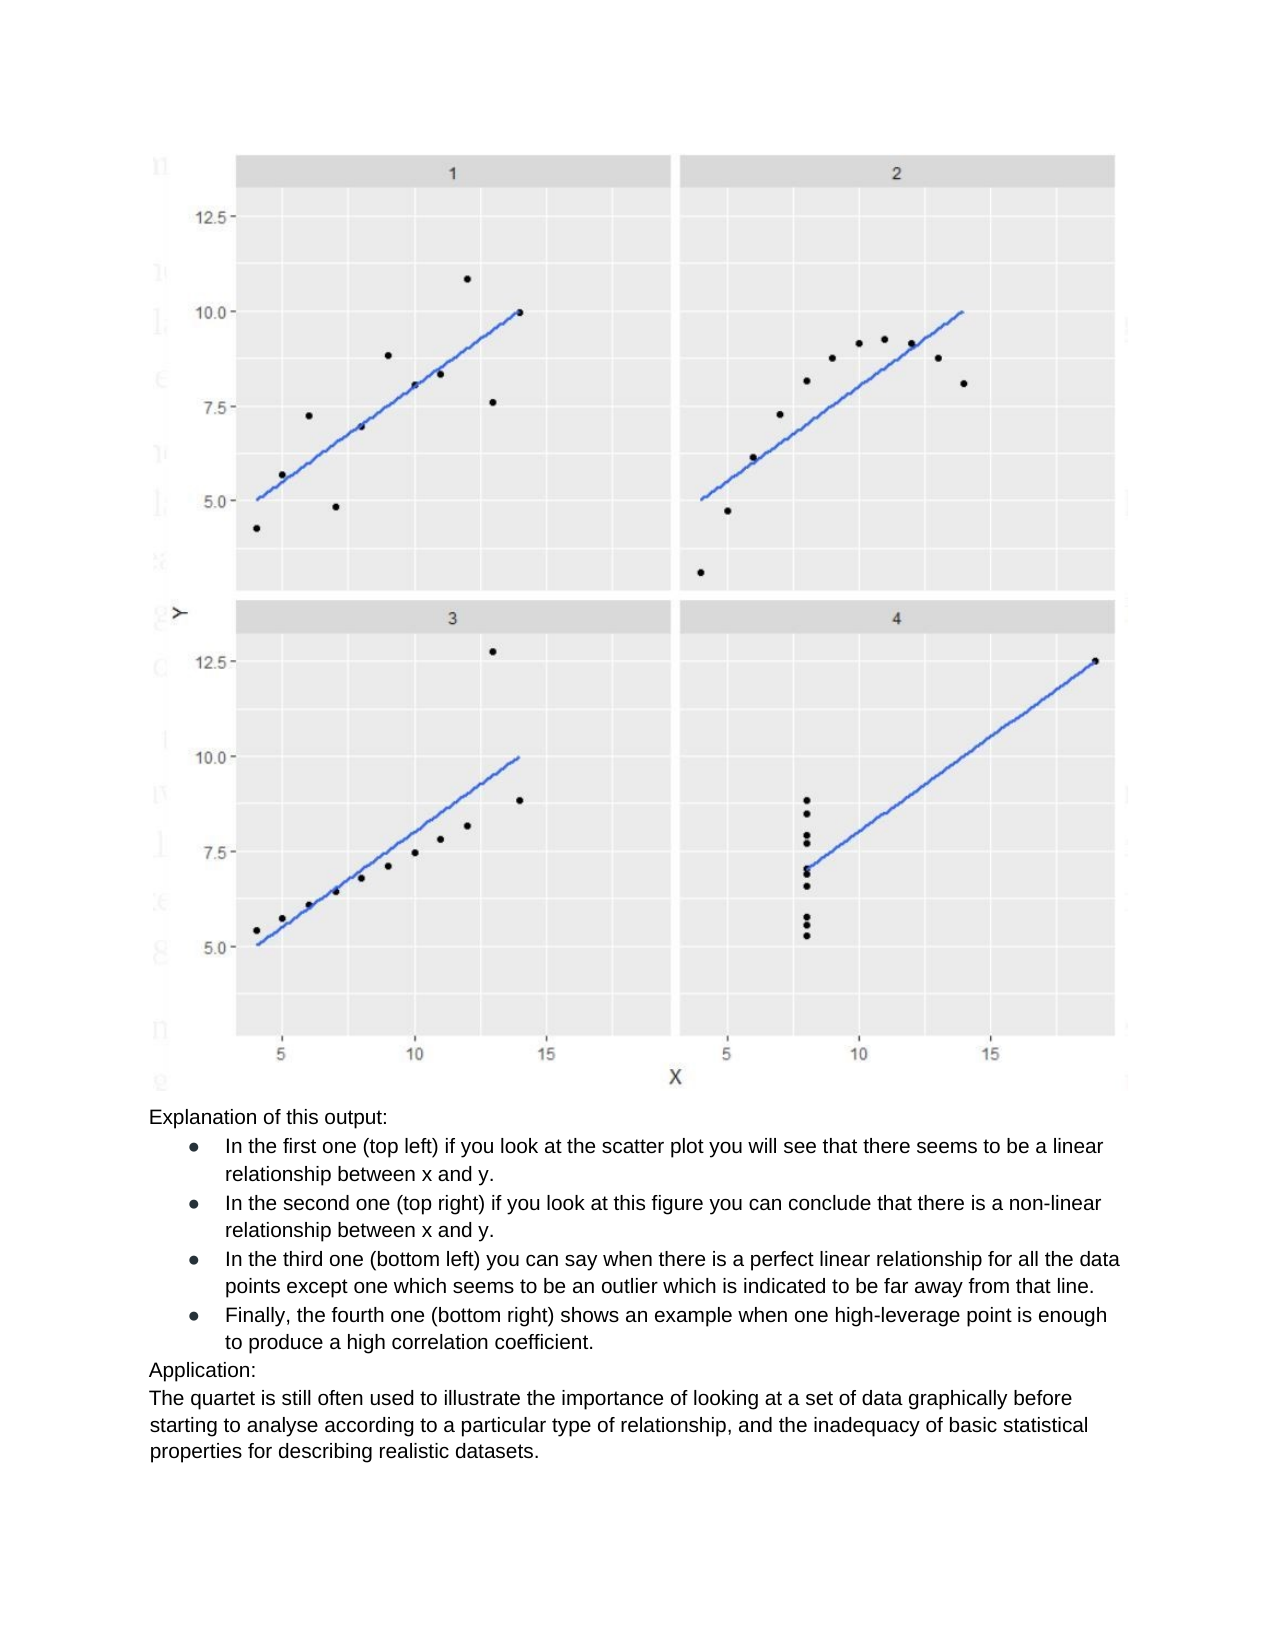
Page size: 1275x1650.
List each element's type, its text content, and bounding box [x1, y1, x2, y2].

list In the second one (top right) if you look at this figure you can conclude that there is a non-linear relationship between x and y. [187, 1191, 1125, 1241]
picture [153, 153, 1129, 1091]
list Finally, the fourth one (bottom right) shows an example when one high-leverage point is enough to produce a high correlation coefficient. [187, 1303, 1125, 1354]
list In the first one (top left) if you look at the scatter plot you will see that there seems to be a linear relationship between x and y. [187, 1134, 1125, 1185]
text Application: [148, 1358, 1125, 1382]
text The quartet is still often used to illustrate the importance of looking at a set of data graphically before starting to analyse according to a particular type of relationship, and the inadequacy of basic statistical properties for describing realistic datasets. [148, 1385, 1125, 1463]
list In the third one (bottom left) you can say when there is a perfect linear relationship for all the data points except one which seems to be an outlier which is indicated to be far away from that line. [187, 1247, 1125, 1298]
text Explanation of this output: [148, 1105, 1125, 1129]
